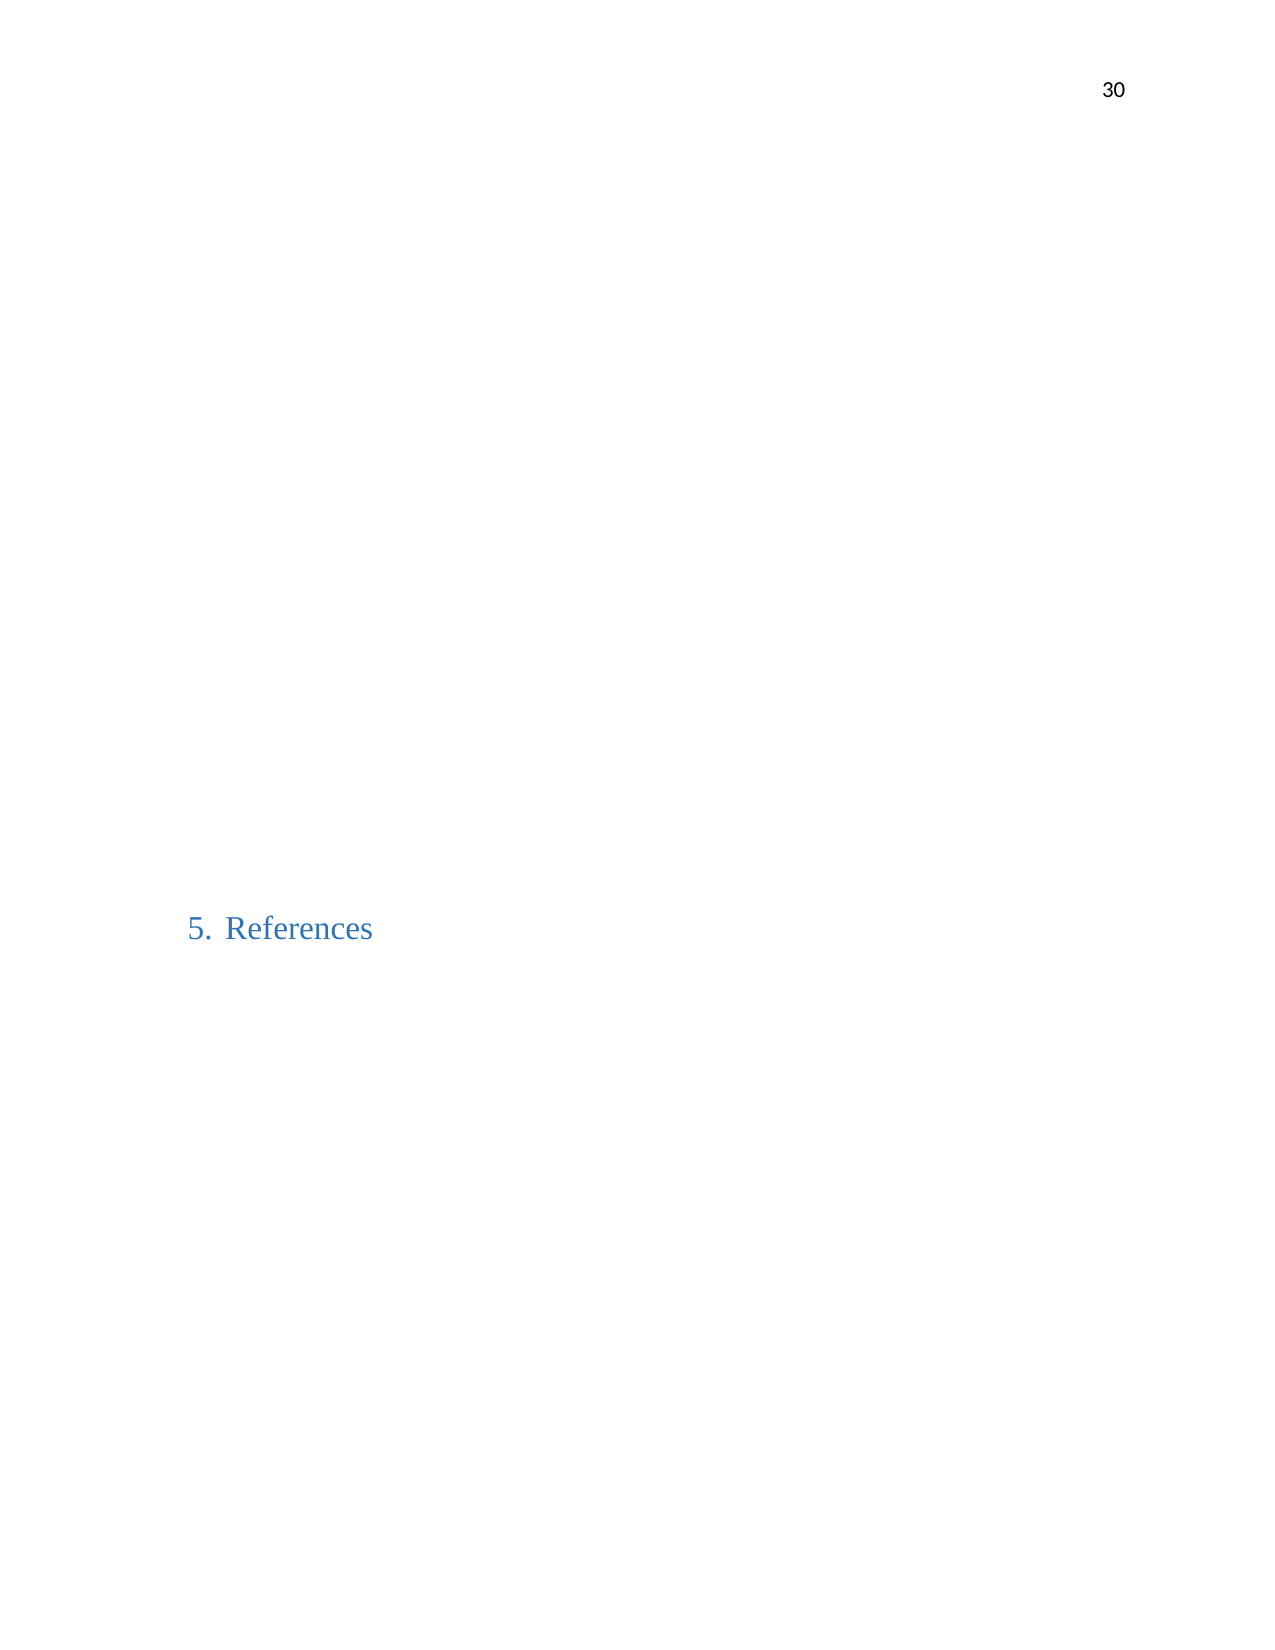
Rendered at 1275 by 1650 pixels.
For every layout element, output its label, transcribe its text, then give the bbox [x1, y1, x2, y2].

subtitle References [187, 908, 1125, 947]
